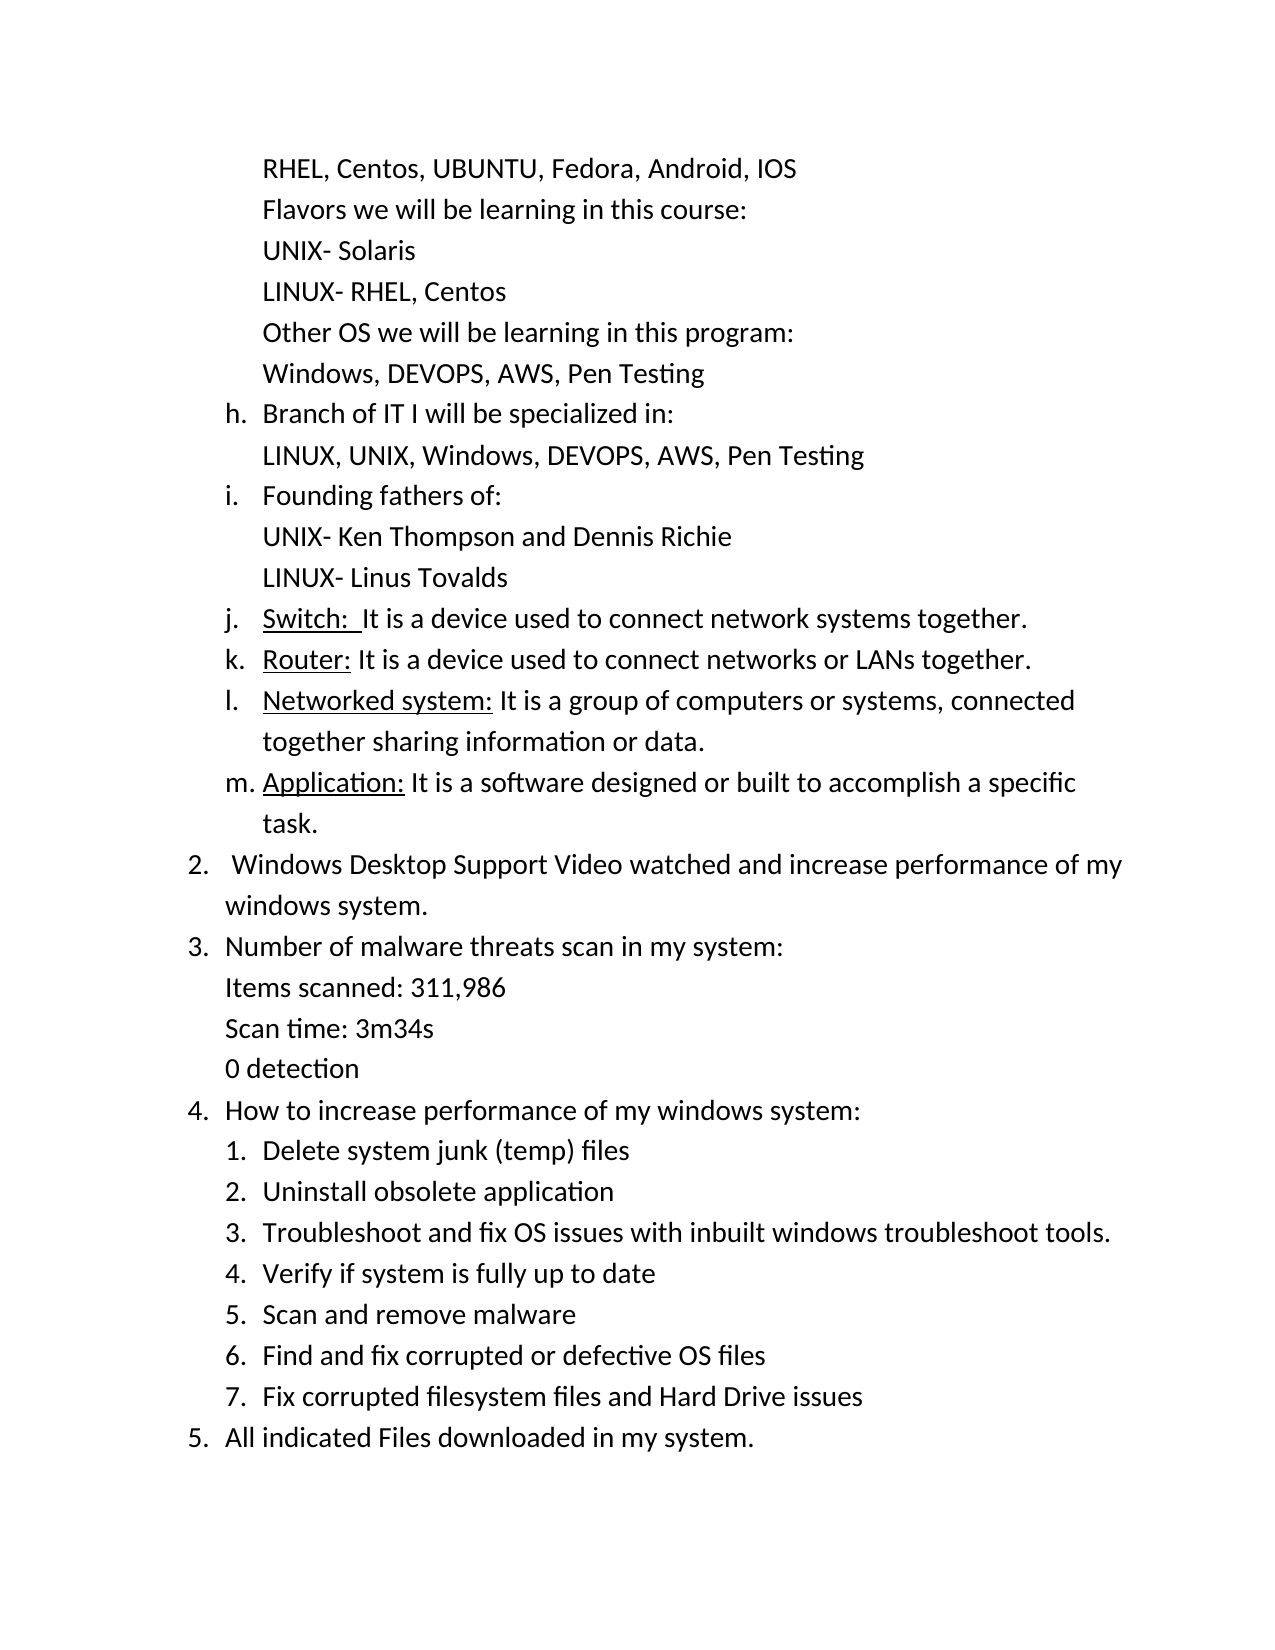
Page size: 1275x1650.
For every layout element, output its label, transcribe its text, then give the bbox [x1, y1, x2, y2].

list Uninstall obsolete application [225, 1173, 1125, 1209]
list Networked system: It is a group of computers or systems, connected together sharing information or data. [225, 682, 1125, 759]
list LINUX, UNIX, Windows, DEVOPS, AWS, Pen Testing [262, 437, 1125, 472]
list Other OS we will be learning in this program: [262, 314, 1125, 349]
list Number of malware threats scan in my system: [187, 928, 1125, 963]
list Scan time: 3m34s [225, 1010, 1125, 1045]
list RHEL, Centos, UBUNTU, Fedora, Android, IOS [262, 150, 1125, 186]
list Fix corrupted filesystem files and Hard Drive issues [225, 1378, 1125, 1414]
list Items scanned: 311,986 [225, 969, 1125, 1004]
list Router: It is a device used to connect networks or LANs together. [225, 641, 1125, 677]
list Verify if system is fully up to date [225, 1255, 1125, 1291]
list Troubleshoot and fix OS issues with inbuilt windows troubleshoot tools. [225, 1214, 1125, 1250]
list All indicated Files downloaded in my system. [187, 1419, 1125, 1455]
list Branch of IT I will be specialized in: [225, 396, 1125, 431]
list LINUX- Linus Tovalds [262, 559, 1125, 595]
list Flavors we will be learning in this course: [262, 191, 1125, 227]
list Find and fix corrupted or defective OS files [225, 1337, 1125, 1373]
list Founding fathers of: [225, 477, 1125, 513]
list UNIX- Ken Thompson and Dennis Richie [262, 518, 1125, 554]
list UNIX- Solaris [262, 232, 1125, 267]
list Application: It is a software designed or built to accomplish a specific task. [225, 764, 1125, 841]
list LINUX- RHEL, Centos [262, 273, 1125, 308]
list Delete system junk (temp) files [225, 1132, 1125, 1168]
list Windows, DEVOPS, AWS, Pen Testing [262, 355, 1125, 390]
list Windows Desktop Support Video watched and increase performance of my windows system. [187, 846, 1125, 922]
list 0 detection [225, 1051, 1125, 1086]
list Switch: It is a device used to connect network systems together. [225, 600, 1125, 636]
list Scan and remove malware [225, 1296, 1125, 1332]
list How to increase performance of my windows system: [187, 1092, 1125, 1127]
